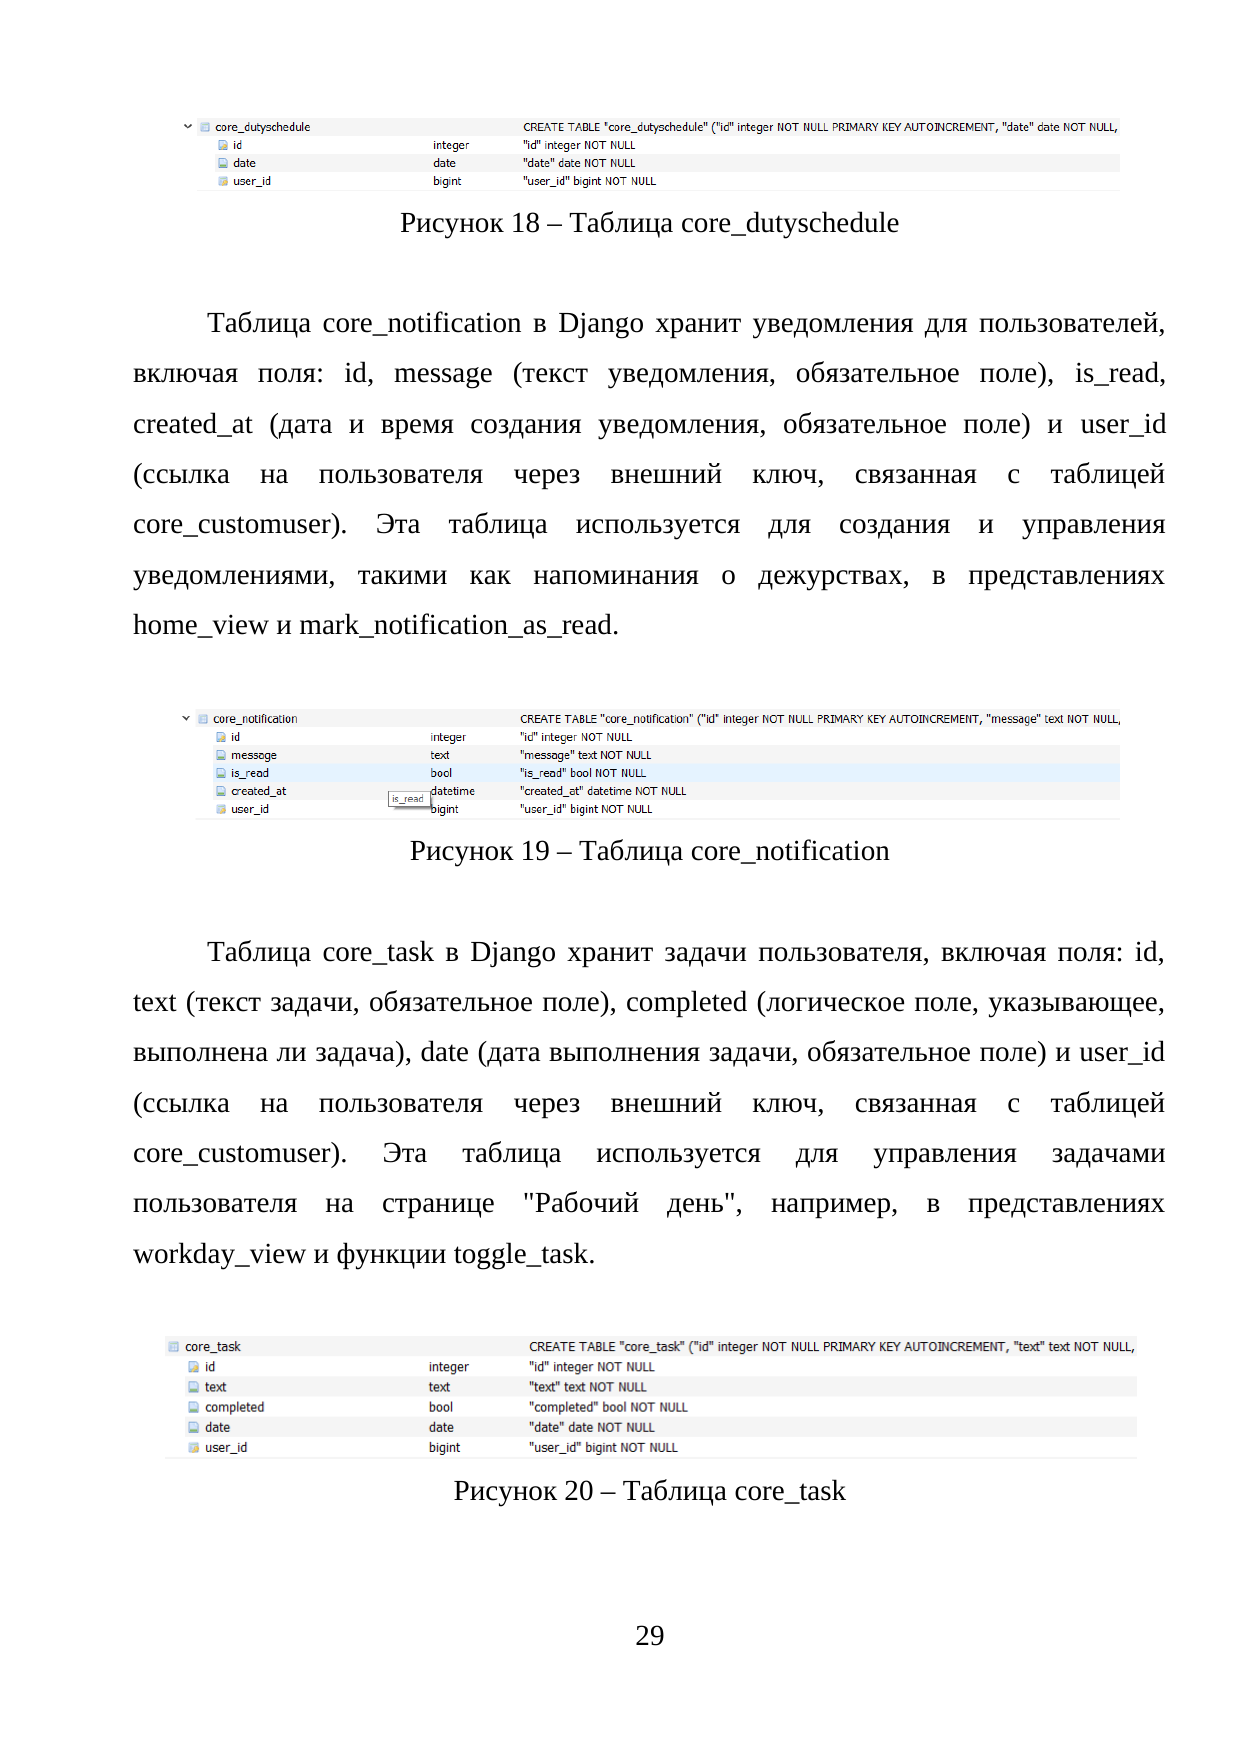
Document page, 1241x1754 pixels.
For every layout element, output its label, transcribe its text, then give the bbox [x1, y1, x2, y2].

text Рисунок 20 – Таблица core_task [133, 1473, 1166, 1506]
text Таблица core_task в Django хранит задачи пользователя, включая поля: id, text (текст задачи, обязательное поле), completed (логическое поле, указывающее, выполнена ли задача), date (дата выполнения задачи, обязательное поле) и user_id (ссылка на пользователя через внешний ключ, связанная с таблицей core_customuser). Эта таблица используется для управления задачами пользователя на странице "Рабочий день", например, в представлениях workday_view и функции toggle_task. [133, 934, 1166, 1269]
picture [179, 118, 1120, 191]
picture [179, 707, 1120, 820]
text Рисунок 18 – Таблица core_dutyschedule [133, 205, 1166, 238]
picture [162, 1336, 1137, 1459]
text Рисунок 19 – Таблица core_notification [133, 833, 1166, 867]
text Таблица core_notification в Django хранит уведомления для пользователей, включая поля: id, message (текст уведомления, обязательное поле), is_read, created_at (дата и время создания уведомления, обязательное поле) и user_id (ссылка на пользователя через внешний ключ, связанная с таблицей core_customuser). Эта таблица используется для создания и управления уведомлениями, такими как напоминания о дежурствах, в представлениях home_view и mark_notification_as_read. [133, 305, 1166, 641]
